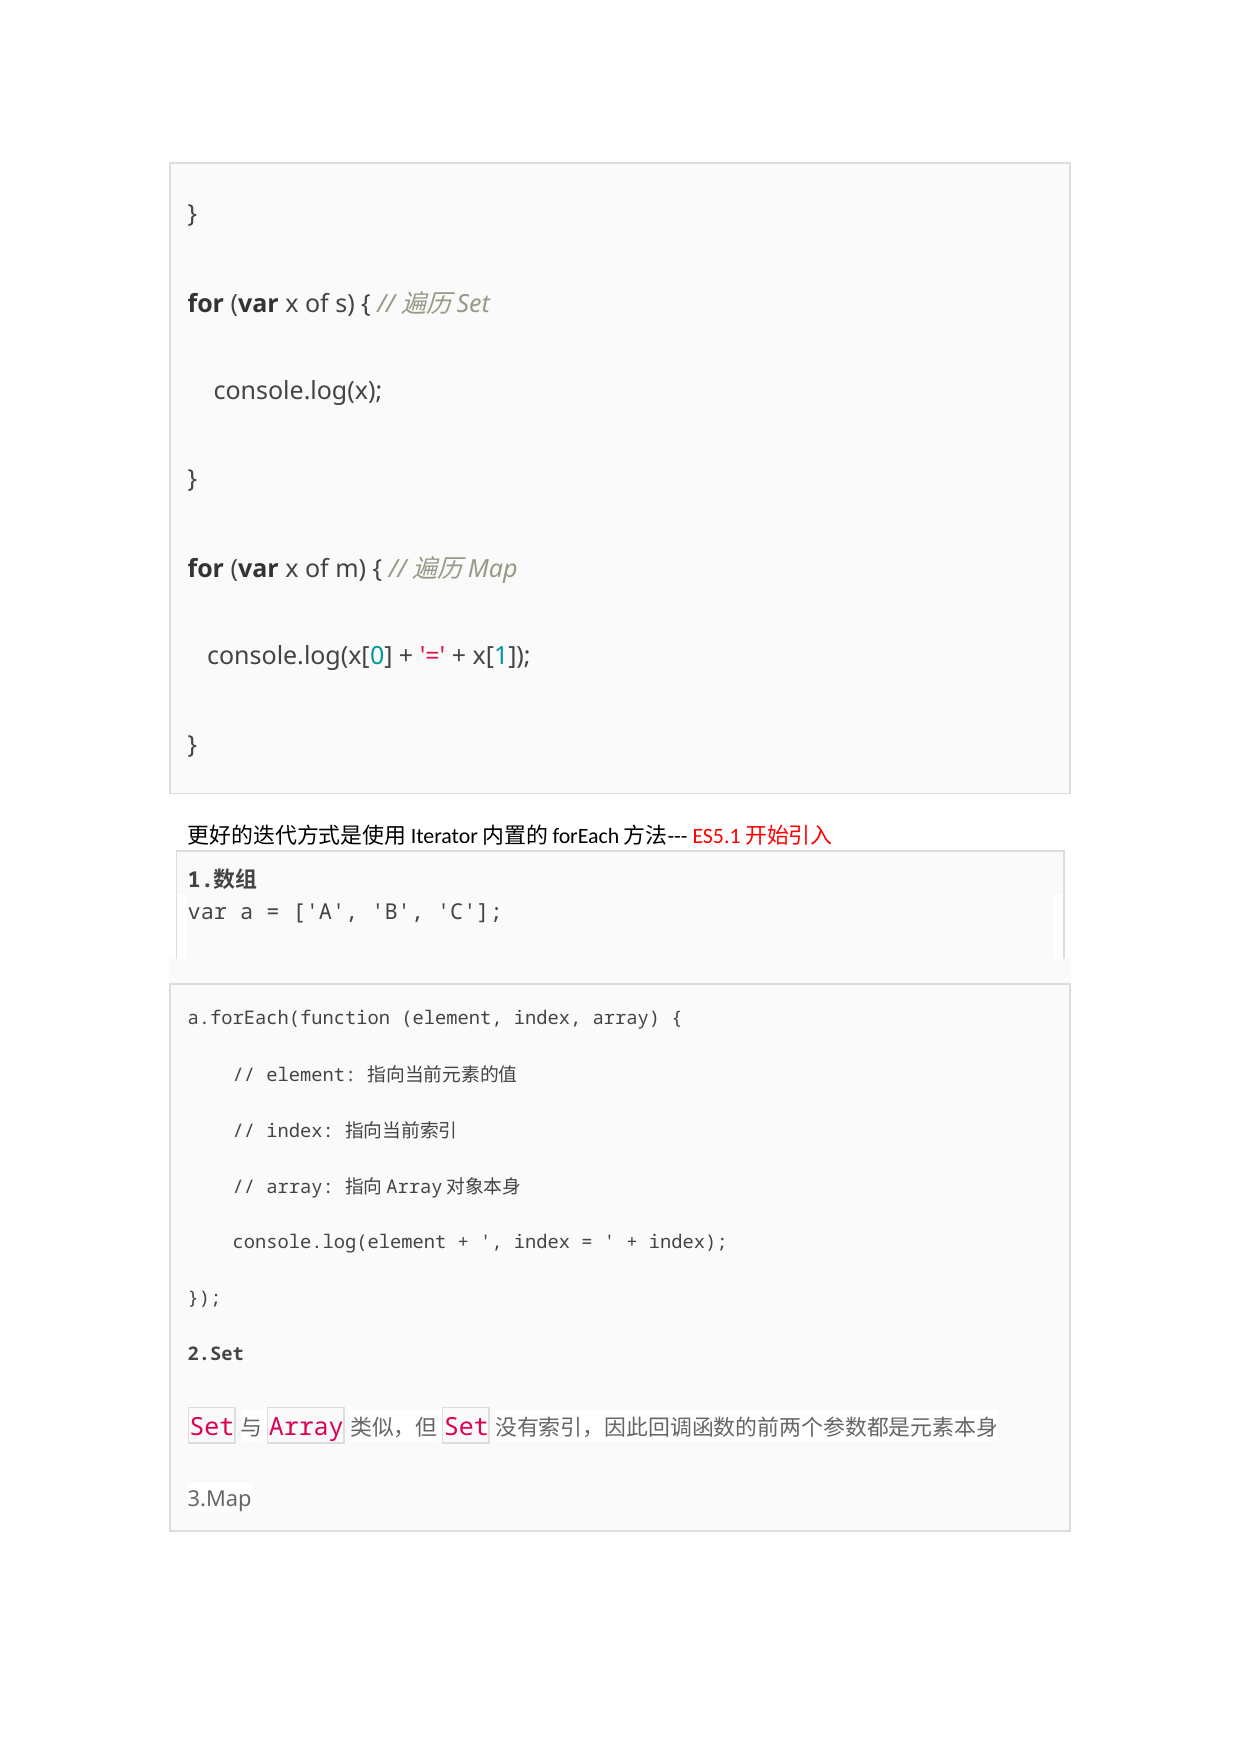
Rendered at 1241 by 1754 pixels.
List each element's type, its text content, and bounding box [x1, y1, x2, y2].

text // index: 指向当前索引 [171, 1095, 1069, 1146]
text var a = ['A', 'B', 'C']; [187, 894, 1053, 927]
text } [171, 693, 1069, 793]
text a.forEach(function (element, index, array) { [171, 985, 1069, 1034]
text console.log(element + ', index = ' + index); [171, 1207, 1069, 1257]
text Set与Array类似，但Set没有索引，因此回调函数的前两个参数都是元素本身 [171, 1374, 1069, 1458]
text } [171, 164, 1069, 245]
text for (var x of s) { // 遍历Set [171, 250, 1069, 334]
text // element: 指向当前元素的值 [171, 1039, 1069, 1089]
text console.log(x); [171, 339, 1069, 422]
text 2.Set [171, 1318, 1069, 1369]
text console.log(x[0] + '=' + x[1]); [171, 604, 1069, 687]
text } [171, 427, 1069, 511]
text for (var x of m) { // 遍历Map [171, 516, 1069, 599]
text 1.数组 [177, 852, 1063, 894]
text }); [171, 1263, 1069, 1313]
text // array: 指向Array对象本身 [171, 1151, 1069, 1201]
text 更好的迭代方式是使用Iterator内置的forEach方法--- ES5.1开始引入 [187, 817, 1053, 850]
text 3.Map [171, 1463, 1069, 1530]
